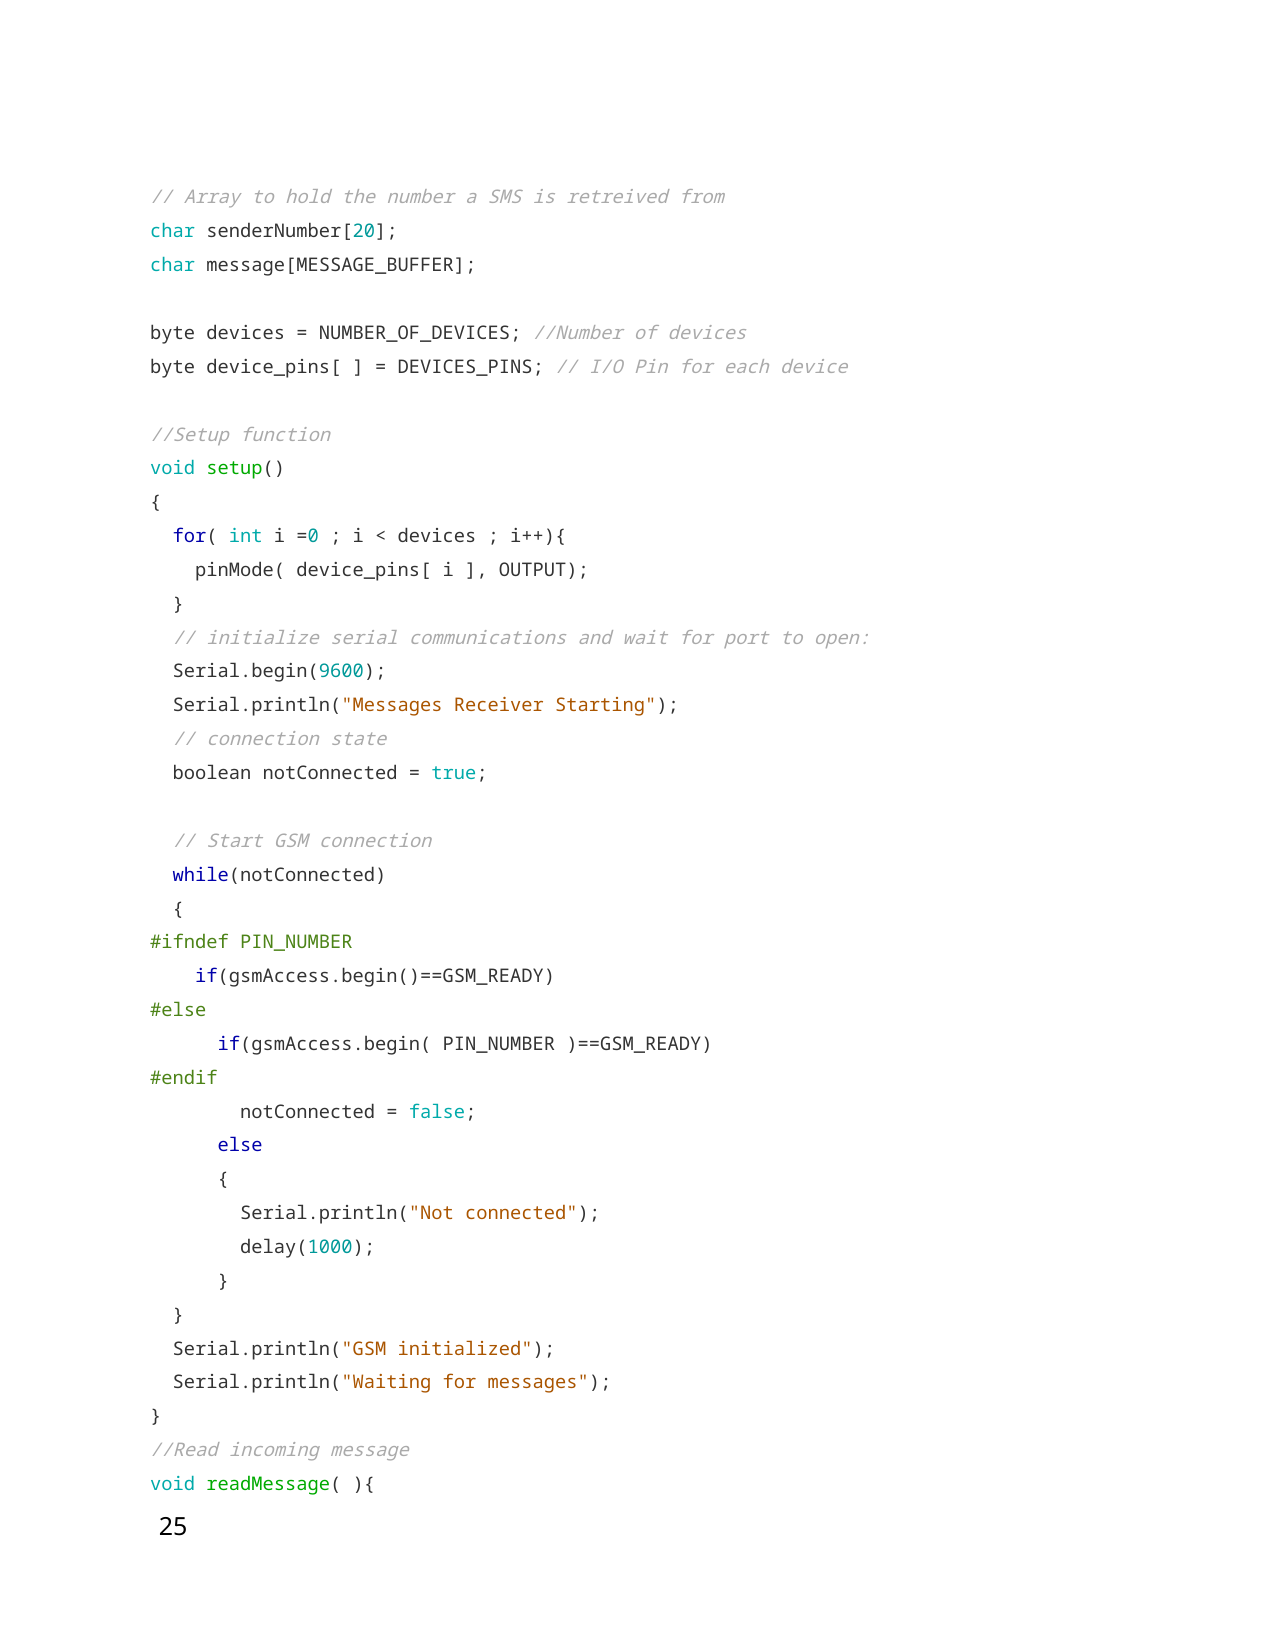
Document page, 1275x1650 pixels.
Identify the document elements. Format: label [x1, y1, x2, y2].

text [150, 150, 1125, 1496]
